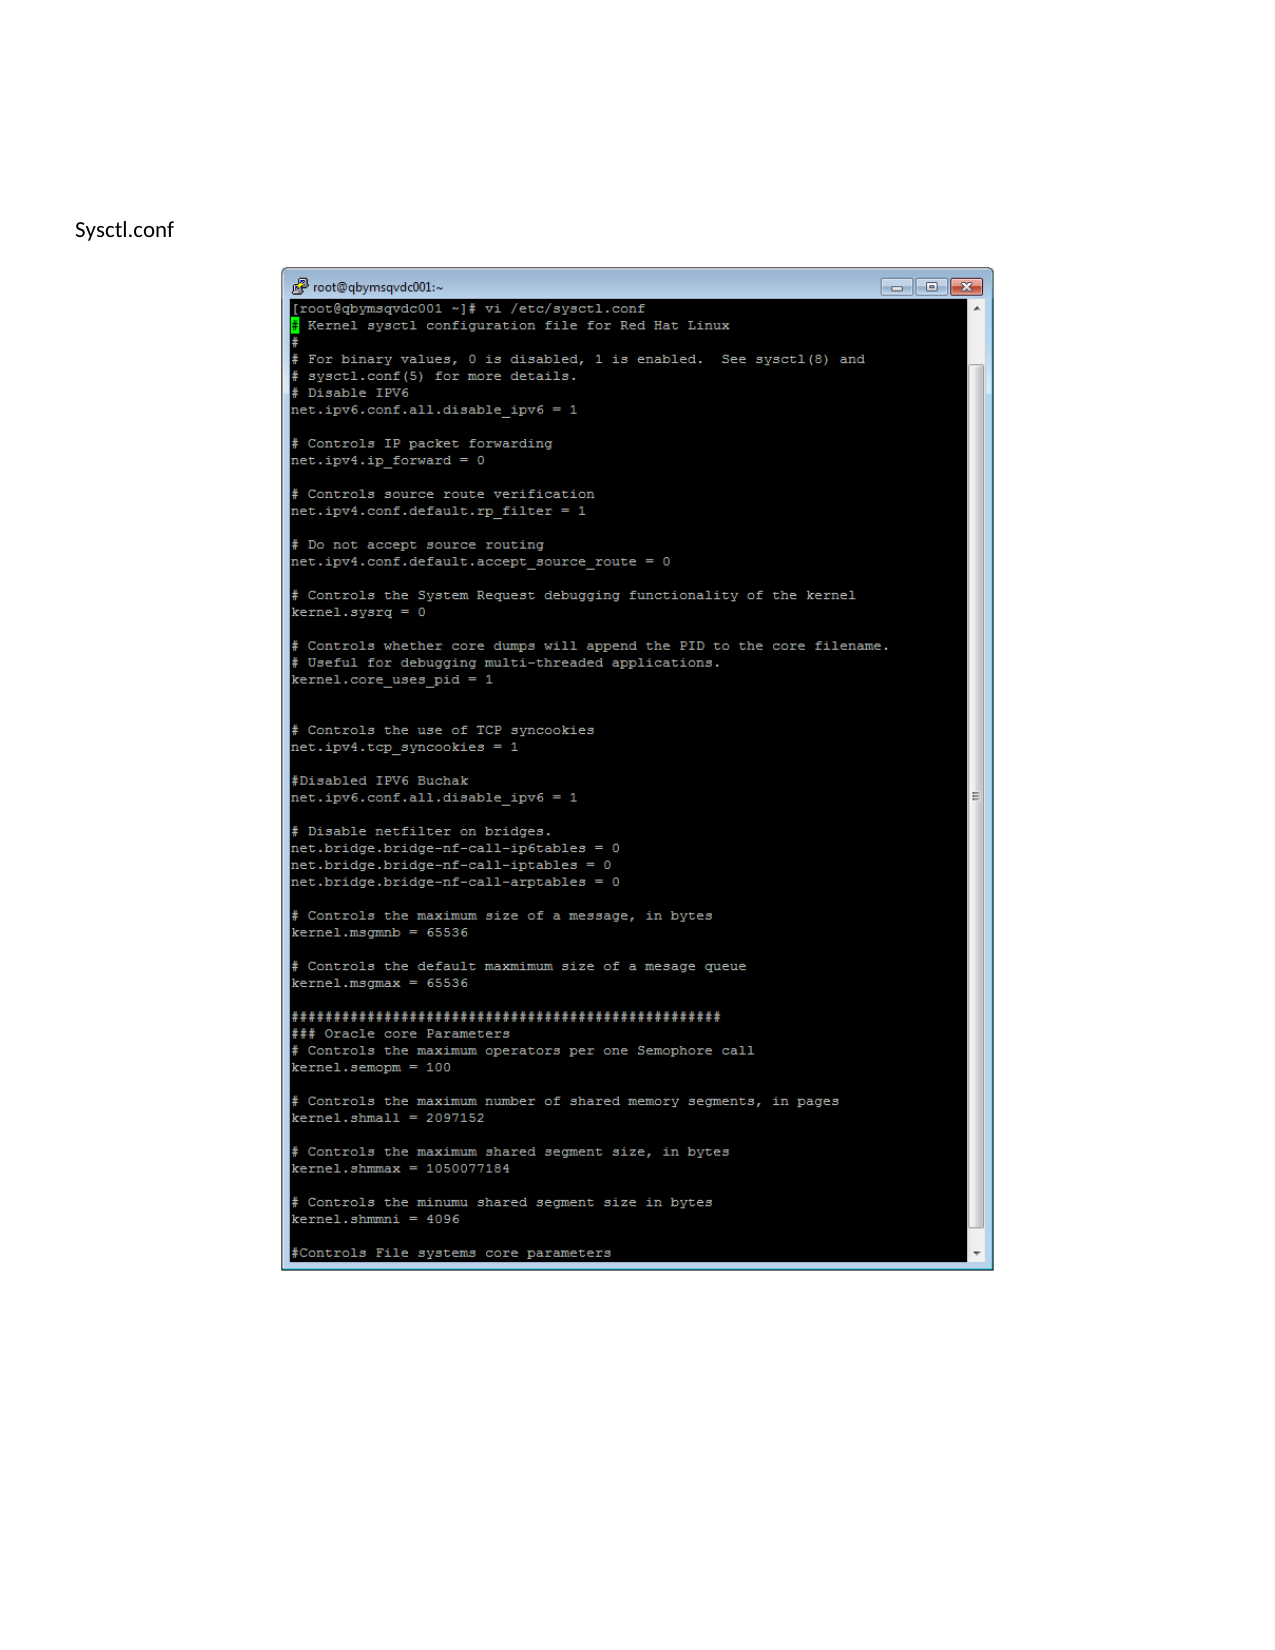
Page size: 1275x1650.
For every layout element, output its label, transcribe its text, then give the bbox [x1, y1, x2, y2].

text Sysctl.conf [75, 216, 1200, 244]
picture [275, 262, 1001, 1279]
